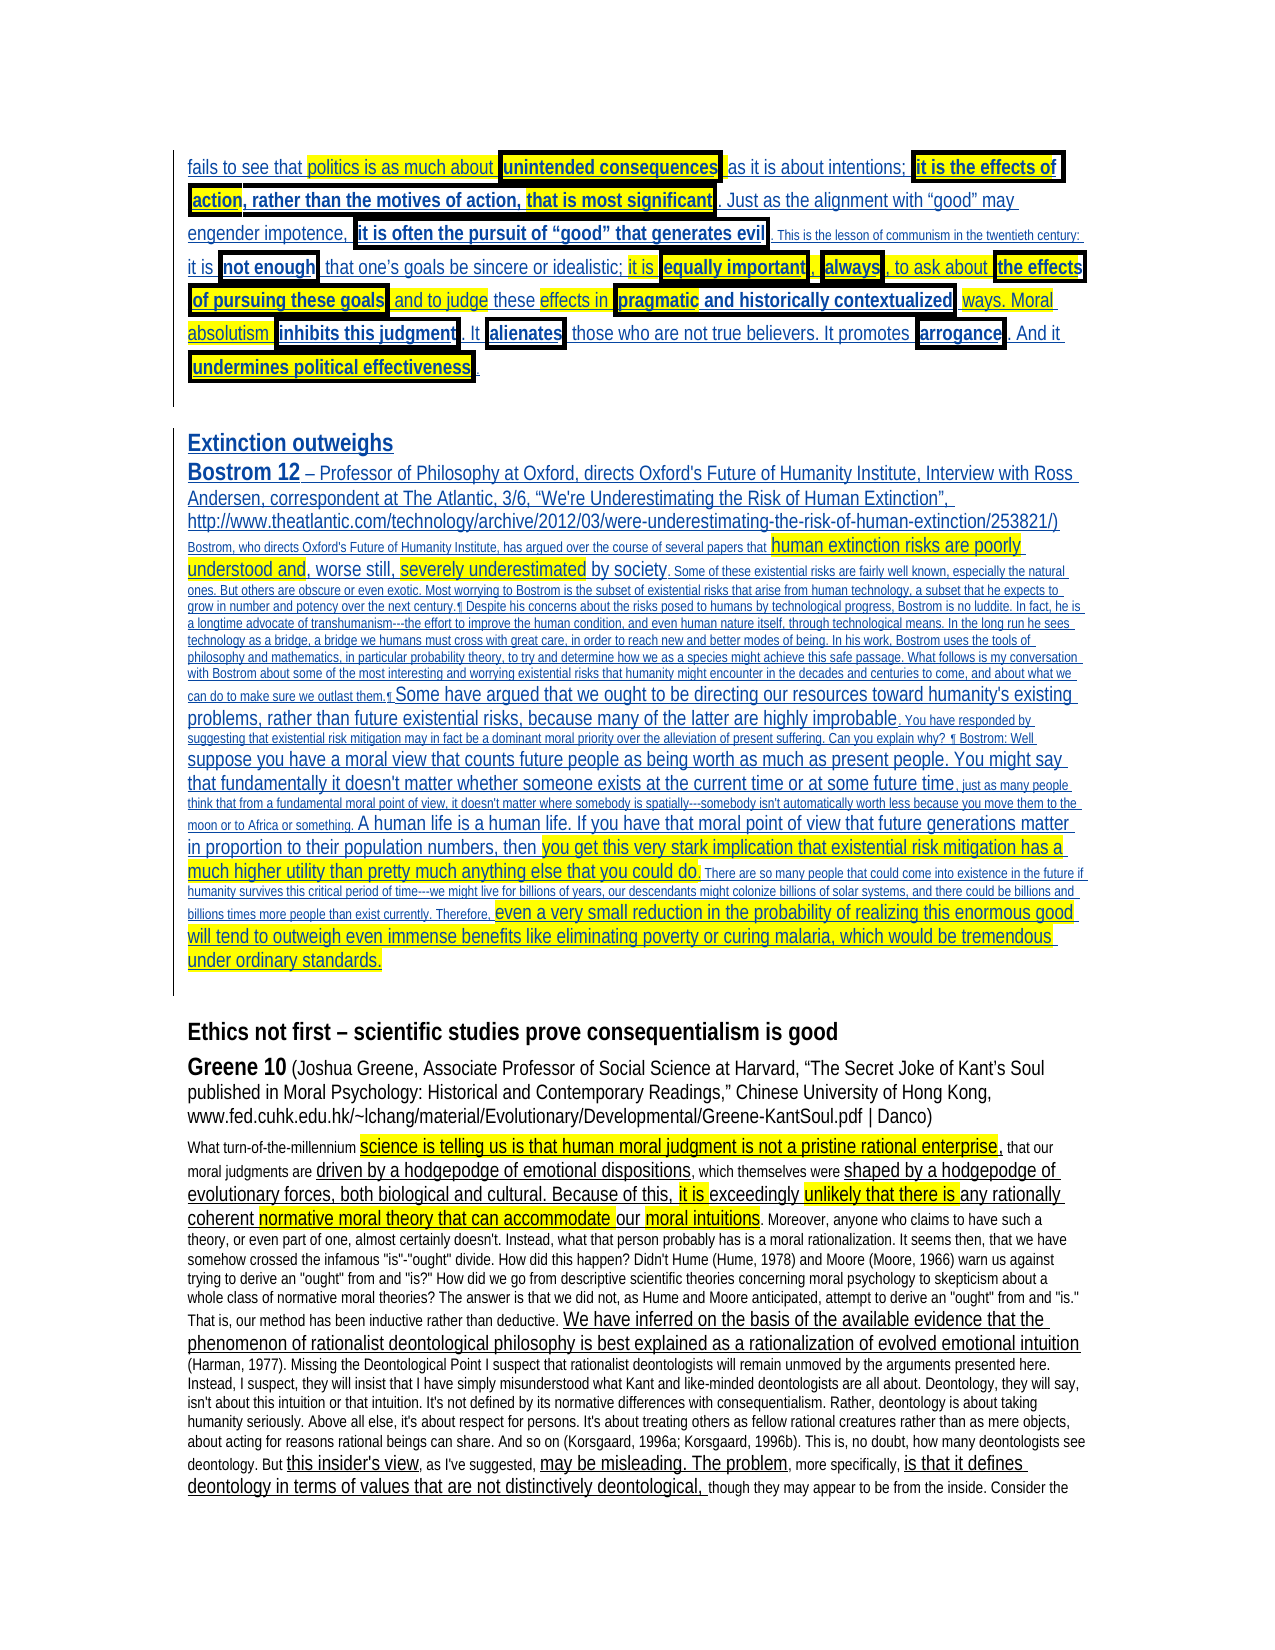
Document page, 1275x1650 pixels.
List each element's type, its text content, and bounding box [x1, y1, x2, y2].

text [187, 1134, 1087, 1498]
text Greene 10 (Joshua Greene, Associate Professor of Social Science at Harvard, “The Secret Joke of Kant’s Soul published in Moral Psychology: Historical and Contemporary Readings,” Chinese University of Hong Kong, www.fed.cuhk.edu.hk/~lchang/material/Evolutionary/Developmental/Greene-KantSoul.pdf | Danco) [187, 1051, 1087, 1128]
subtitle Ethics not first – scientific studies prove consequentialism is good [187, 1017, 1087, 1045]
